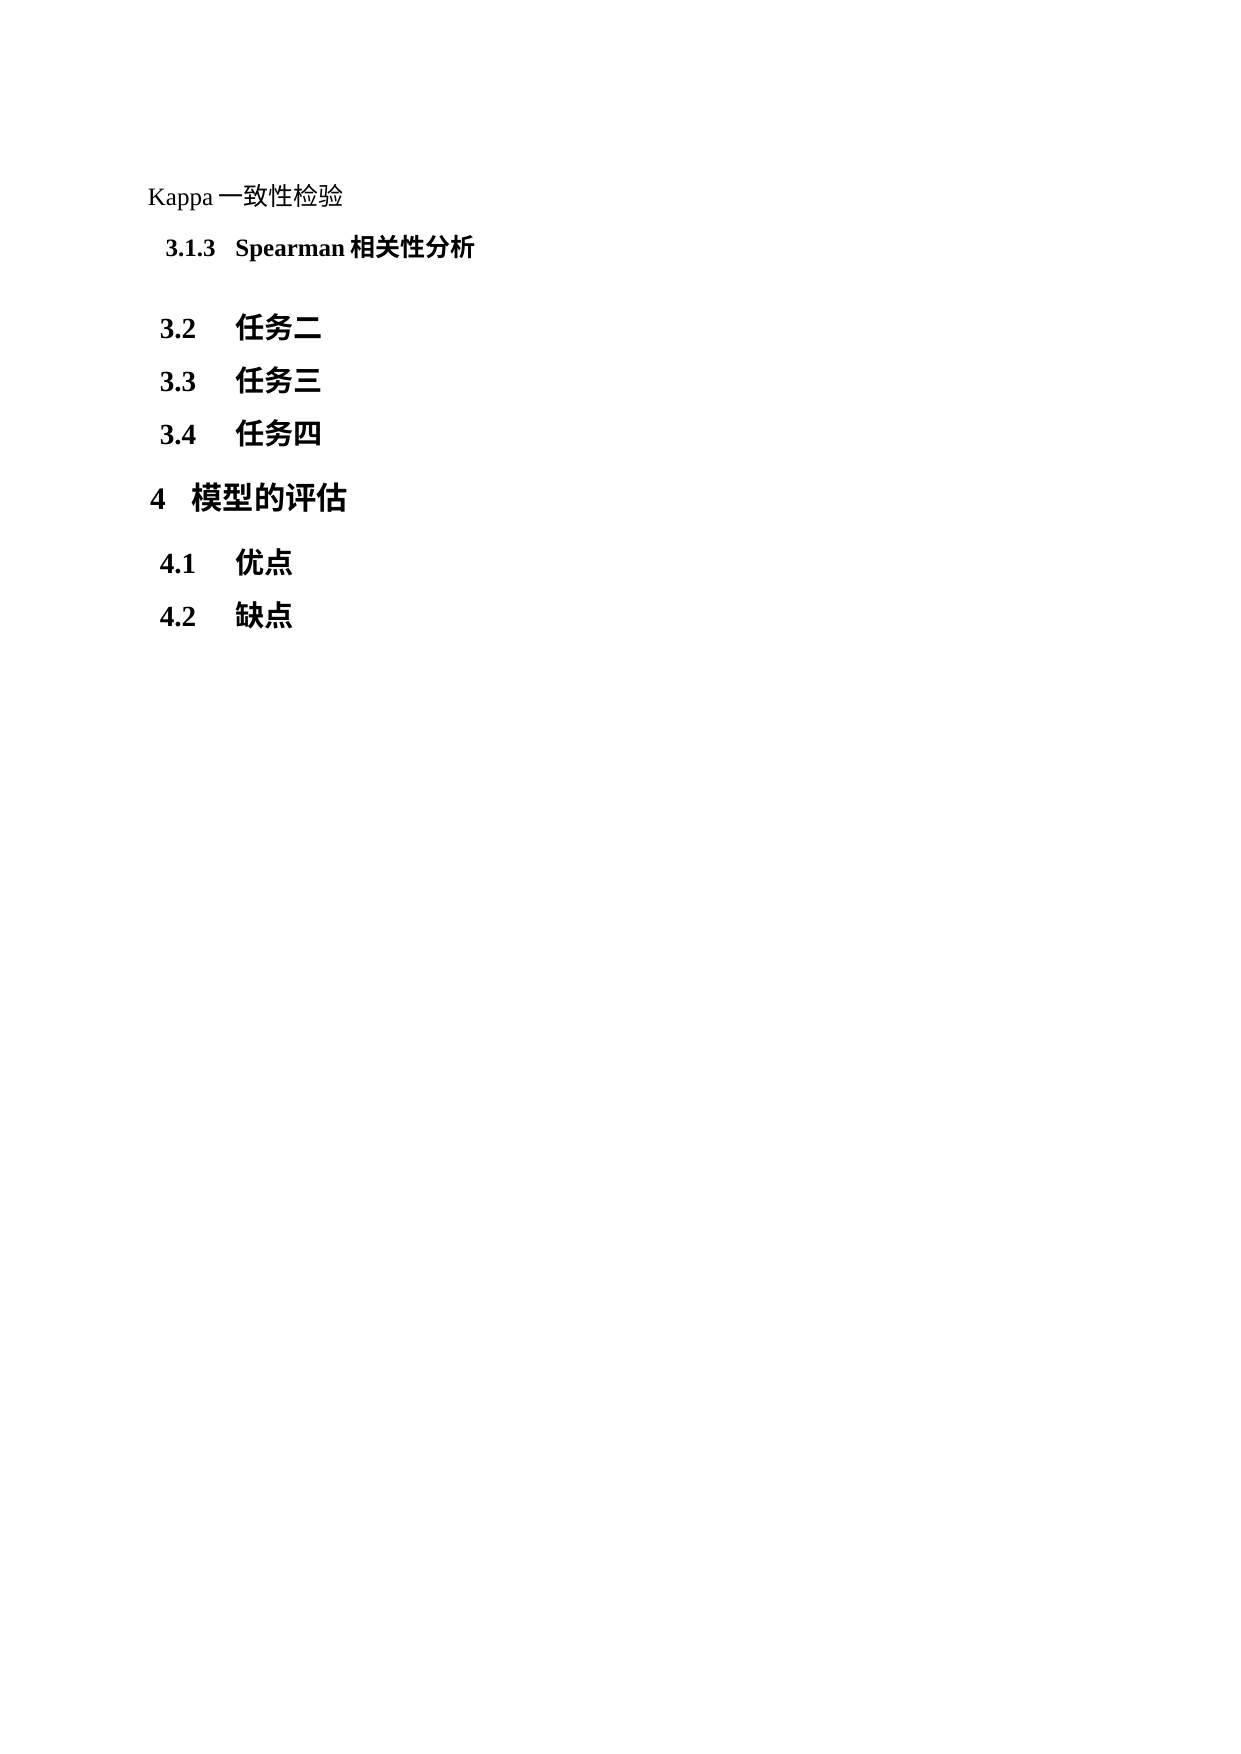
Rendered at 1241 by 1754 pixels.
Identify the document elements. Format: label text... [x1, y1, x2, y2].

subtitle 优点 [159, 539, 1092, 582]
subtitle 任务四 [159, 410, 1092, 453]
subtitle Spearman相关性分析 [165, 227, 1092, 263]
subtitle 缺点 [159, 592, 1092, 634]
subtitle 模型的评估 [150, 463, 1092, 528]
subtitle 任务二 [159, 305, 1092, 347]
text 得到train.csv中的数据不符合正态分布，因此不能使用Pearson相关系数分析，数据不是二分类数据，因此不能使用Cochran's Q 检验。不是评级数据，所以不能使用Kappa一致性检验 [148, 162, 1092, 227]
subtitle 任务三 [159, 358, 1092, 400]
